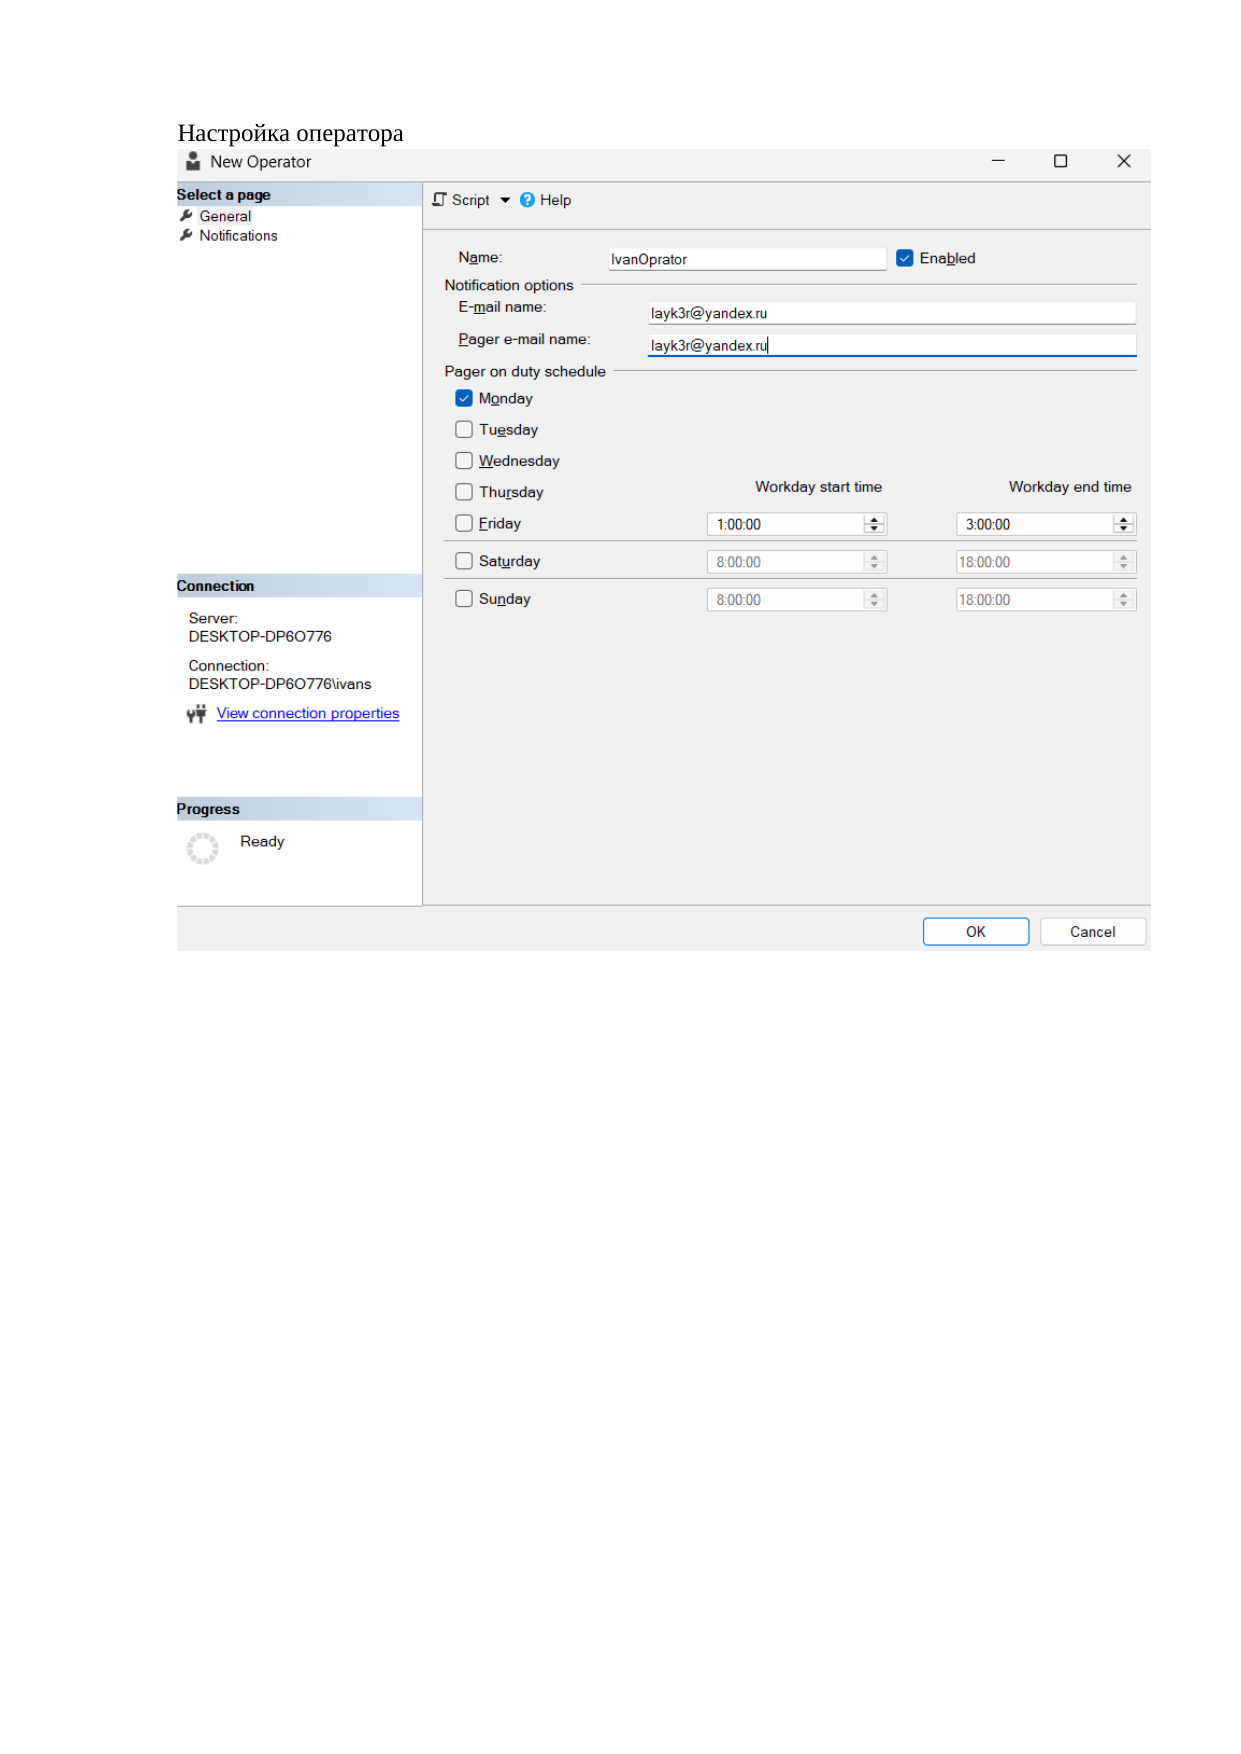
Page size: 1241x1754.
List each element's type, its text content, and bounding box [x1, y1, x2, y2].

picture [177, 149, 1151, 951]
